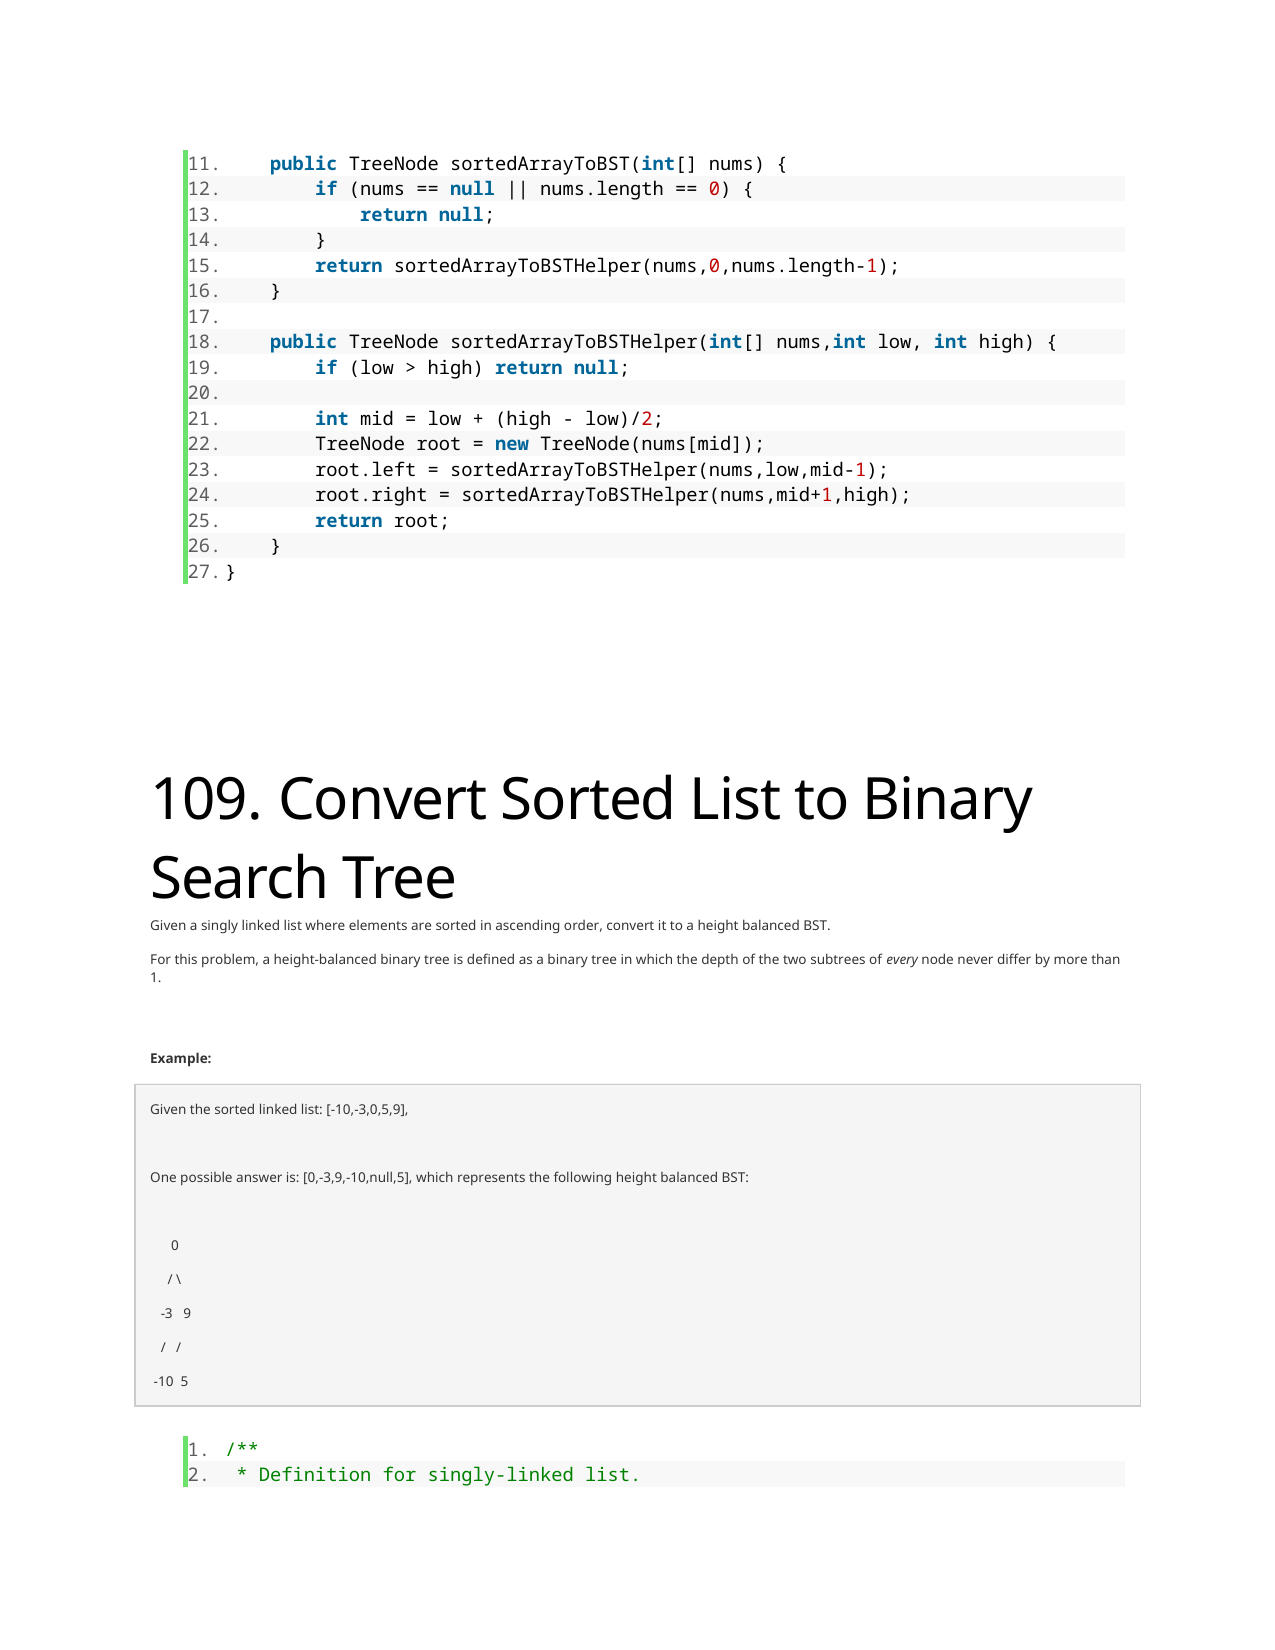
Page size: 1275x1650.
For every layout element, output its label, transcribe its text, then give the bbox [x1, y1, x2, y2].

list } [188, 558, 1125, 584]
list return sortedArrayToBSTHelper(nums,0,nums.length-1); [188, 252, 1125, 278]
list } [188, 278, 1125, 303]
list * Definition for singly-linked list. [188, 1461, 1125, 1487]
list } [188, 533, 1125, 558]
text Given the sorted linked list: [-10,-3,0,5,9], [136, 1085, 1140, 1118]
list public TreeNode sortedArrayToBSTHelper(int[] nums,int low, int high) { [188, 329, 1125, 354]
text / \ [136, 1254, 1140, 1288]
text For this problem, a height-balanced binary tree is defined as a binary tree in which the depth of the two subtrees of every node never differ by more than 1. [150, 950, 1125, 987]
list } [188, 227, 1125, 252]
list int mid = low + (high - low)/2; [188, 405, 1125, 431]
text -3 9 [136, 1288, 1140, 1322]
text 0 [136, 1220, 1140, 1254]
text One possible answer is: [0,-3,9,-10,null,5], which represents the following height balanced BST: [136, 1152, 1140, 1186]
text -10 5 [136, 1356, 1140, 1405]
list root.left = sortedArrayToBSTHelper(nums,low,mid-1); [188, 456, 1125, 482]
list /** [188, 1436, 1125, 1461]
list public TreeNode sortedArrayToBST(int[] nums) { [188, 150, 1125, 176]
title 109. Convert Sorted List to Binary Search Tree [458, 757, 1125, 916]
list root.right = sortedArrayToBSTHelper(nums,mid+1,high); [188, 482, 1125, 507]
list return root; [188, 507, 1125, 533]
text / / [136, 1322, 1140, 1356]
list TreeNode root = new TreeNode(nums[mid]); [188, 431, 1125, 456]
list if (nums == null || nums.length == 0) { [188, 176, 1125, 201]
list if (low > high) return null; [188, 354, 1125, 380]
text Example: [150, 1049, 1125, 1068]
list return null; [188, 201, 1125, 227]
text Given a singly linked list where elements are sorted in ascending order, convert it to a height balanced BST. [150, 916, 1125, 934]
